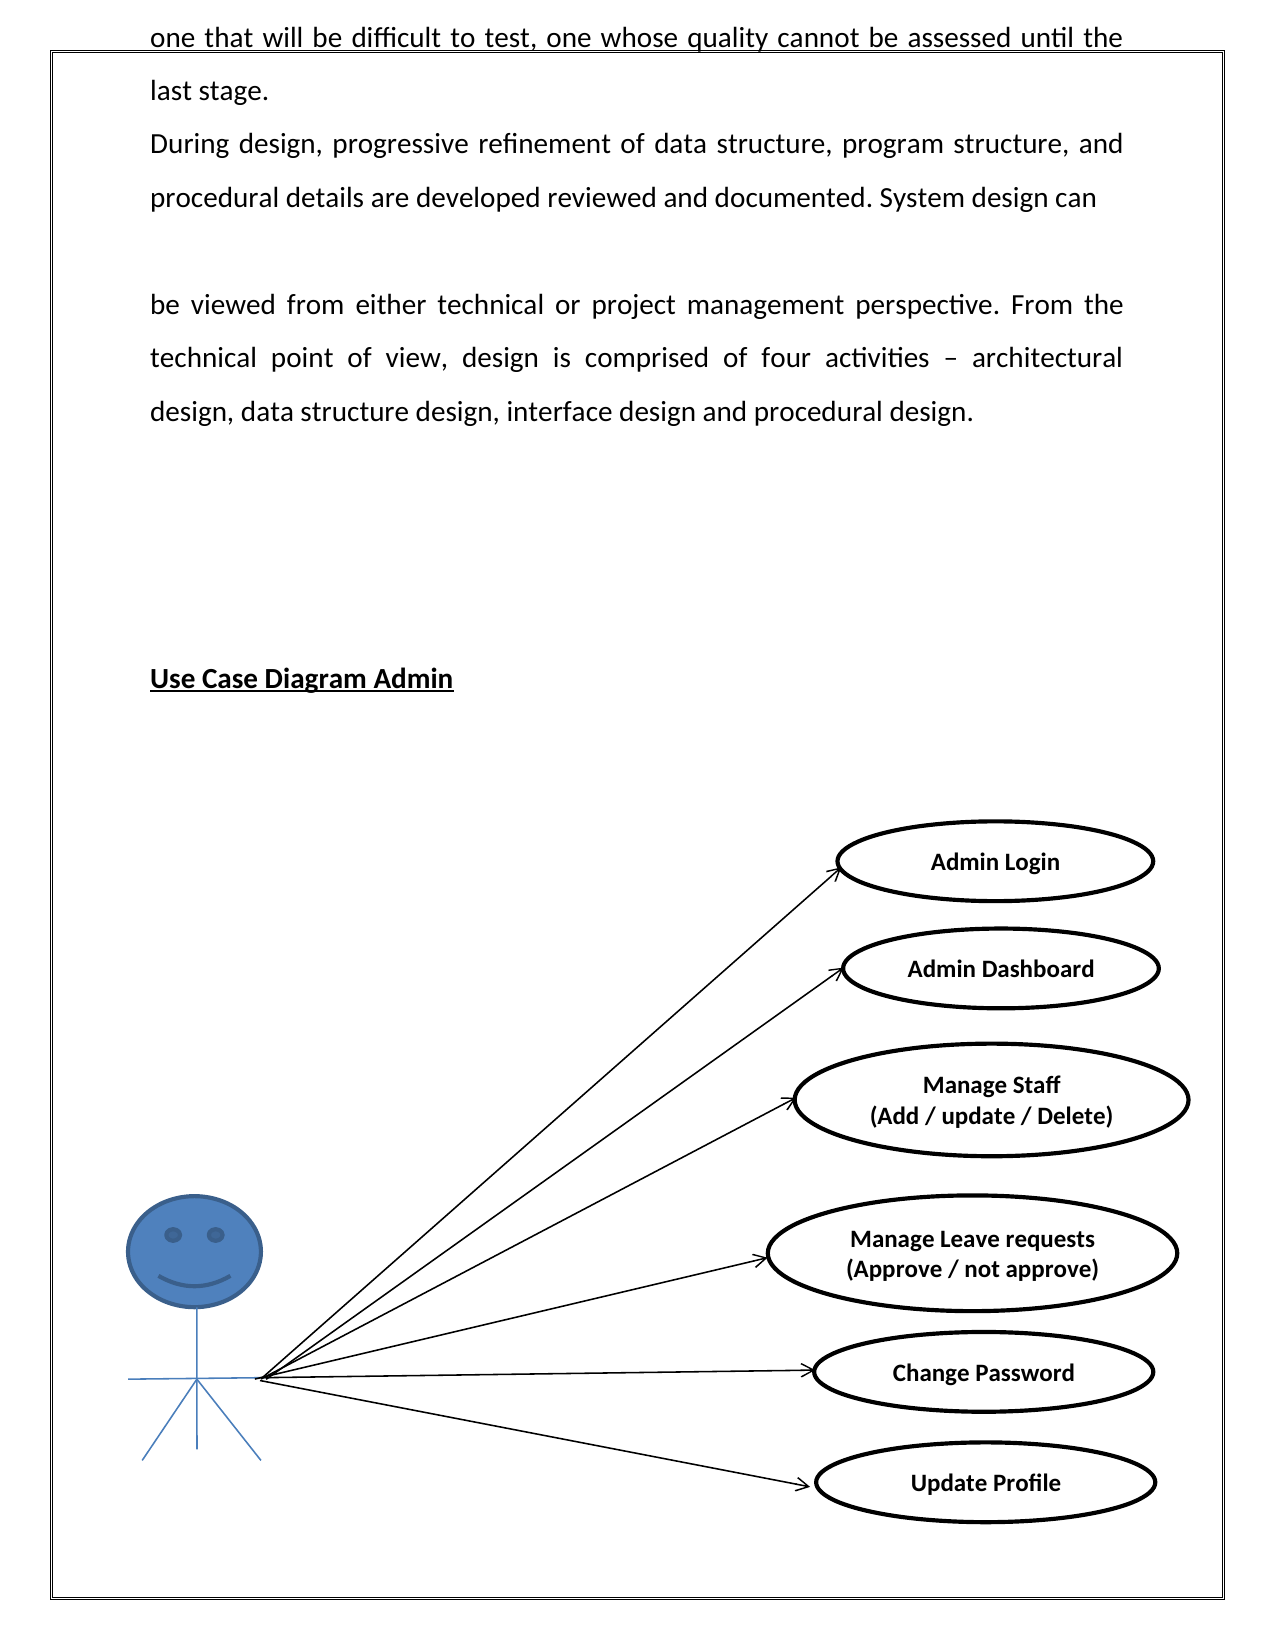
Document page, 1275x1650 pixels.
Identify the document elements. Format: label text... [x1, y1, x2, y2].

text During design, progressive refinement of data structure, program structure, and procedural details are developed reviewed and documented. System design can [150, 126, 1125, 215]
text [150, 19, 1125, 50]
text be viewed from either technical or project management perspective. From the technical point of view, design is comprised of four activities – architectural design, data structure design, interface design and procedural design. [150, 286, 1125, 428]
text Use Case Diagram Admin [150, 660, 1125, 696]
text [150, 53, 1125, 108]
